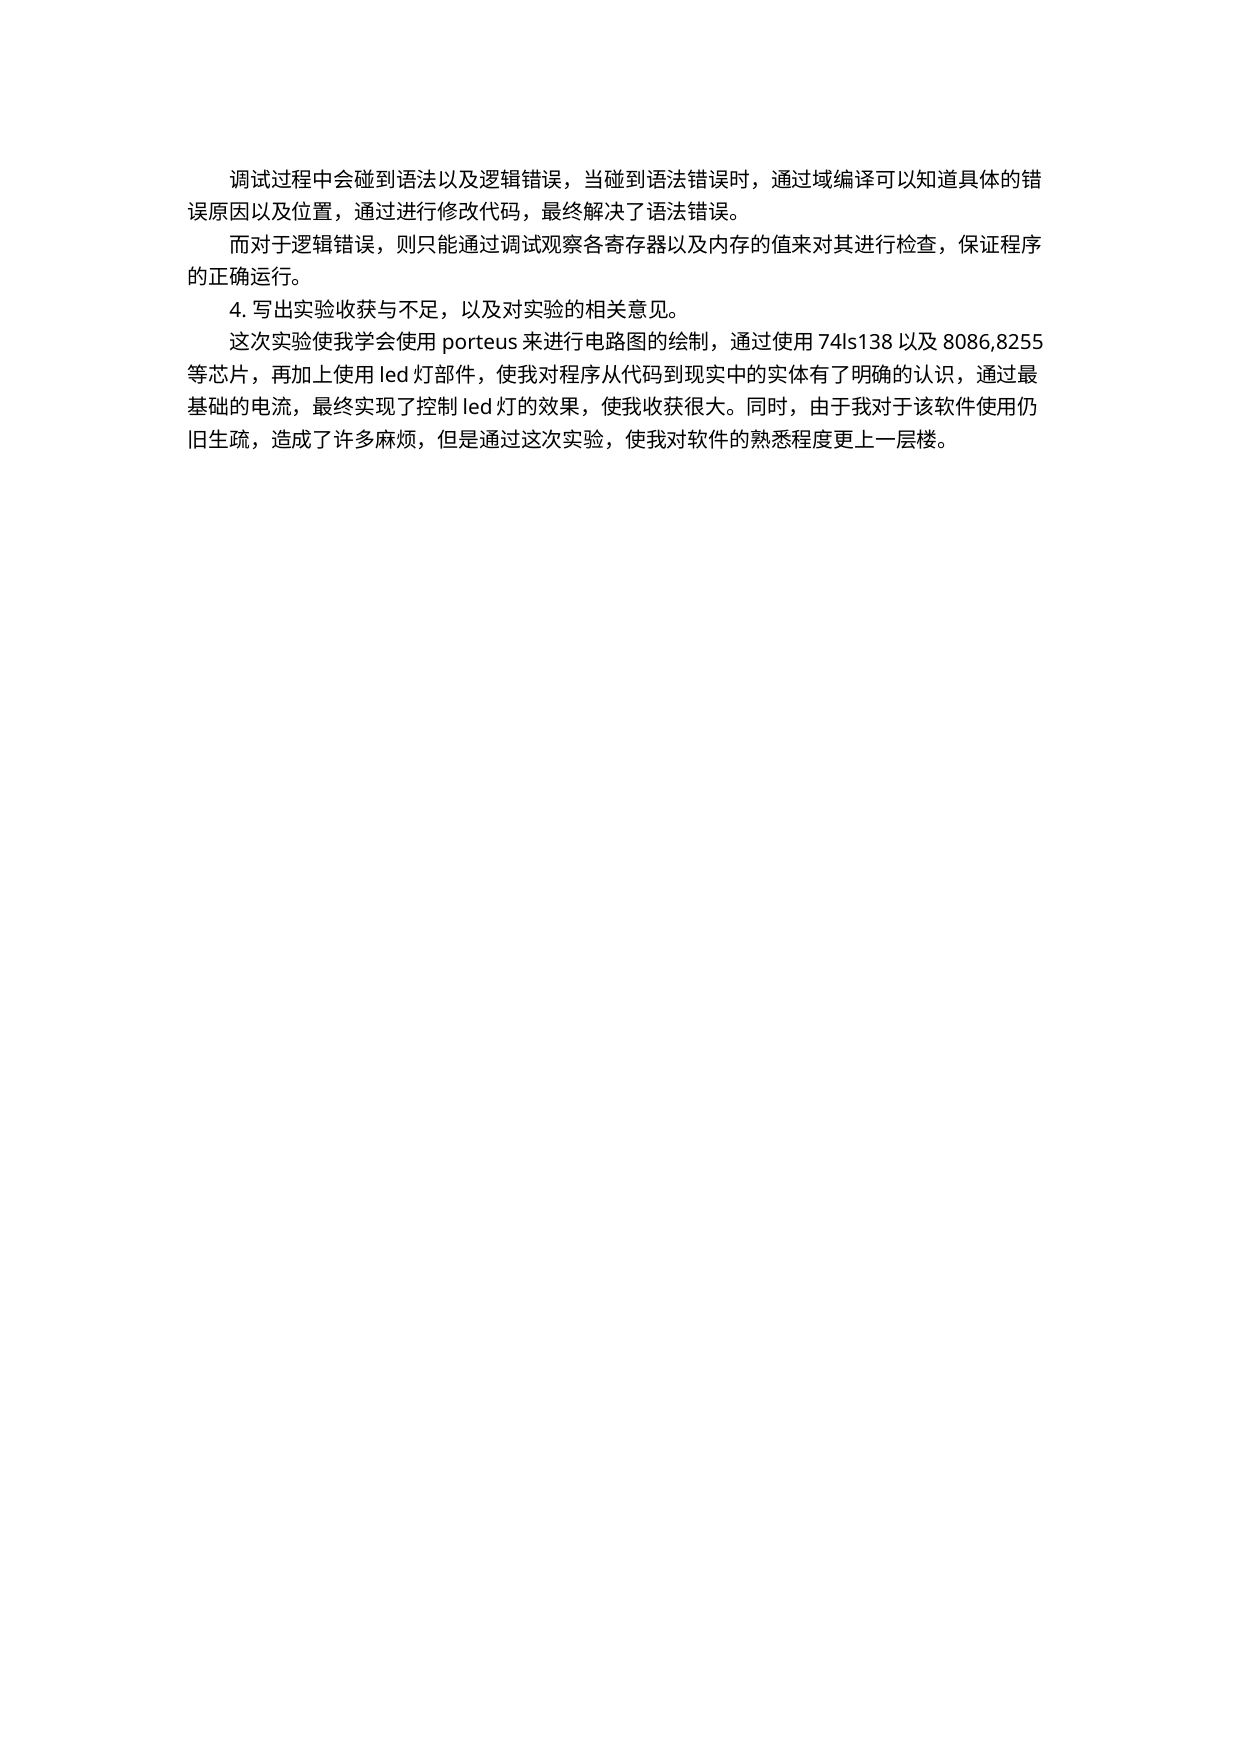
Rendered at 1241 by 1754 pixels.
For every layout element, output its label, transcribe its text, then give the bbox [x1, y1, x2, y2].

text 这次实验使我学会使用porteus来进行电路图的绘制，通过使用74ls138以及8086,8255等芯片，再加上使用led灯部件，使我对程序从代码到现实中的实体有了明确的认识，通过最基础的电流，最终实现了控制led灯的效果，使我收获很大。同时，由于我对于该软件使用仍旧生疏，造成了许多麻烦，但是通过这次实验，使我对软件的熟悉程度更上一层楼。 [187, 324, 1053, 454]
text 4. 写出实验收获与不足，以及对实验的相关意见。 [187, 292, 1053, 324]
text 调试过程中会碰到语法以及逻辑错误，当碰到语法错误时，通过域编译可以知道具体的错误原因以及位置，通过进行修改代码，最终解决了语法错误。 [187, 162, 1053, 227]
text 而对于逻辑错误，则只能通过调试观察各寄存器以及内存的值来对其进行检查，保证程序的正确运行。 [187, 227, 1053, 292]
